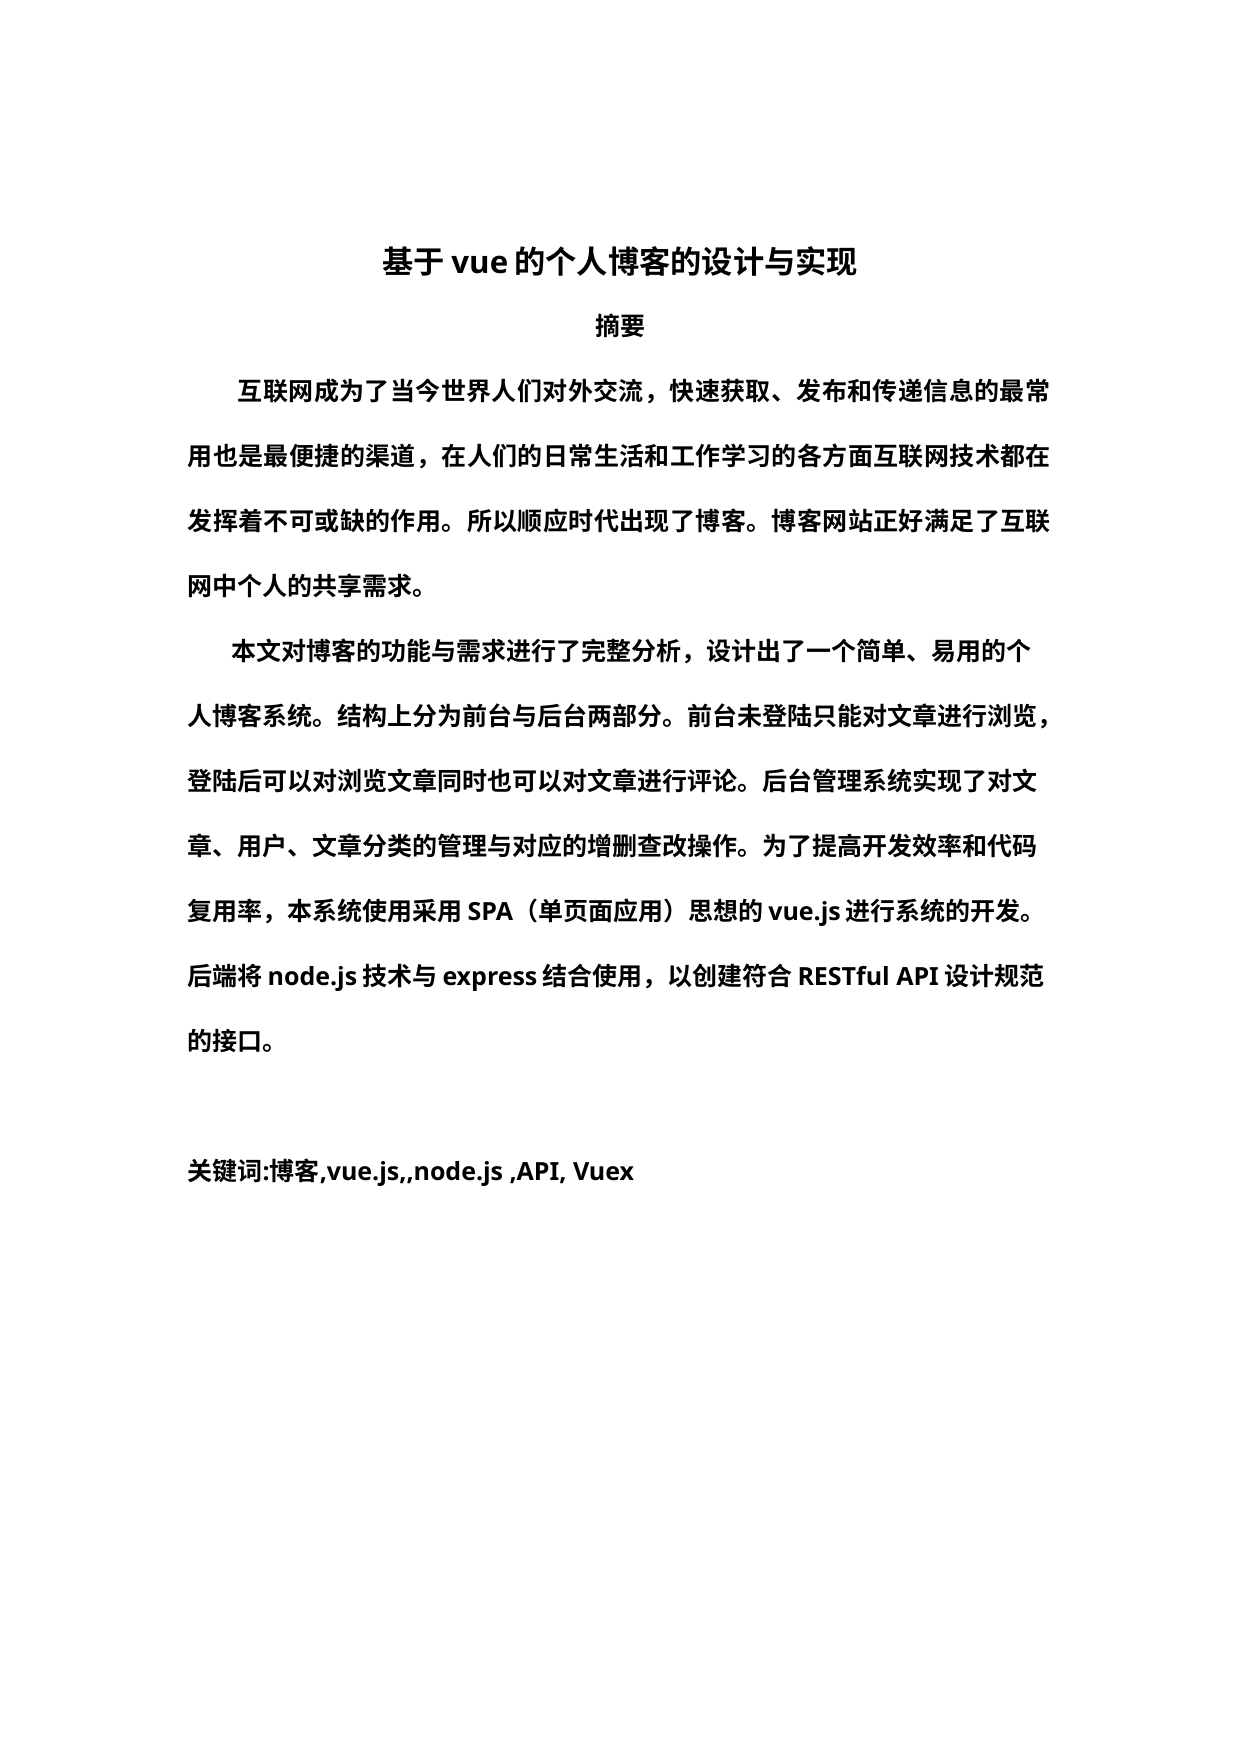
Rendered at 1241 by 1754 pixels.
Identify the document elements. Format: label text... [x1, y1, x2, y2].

text 关键词:博客,vue.js,,node.js ,API, Vuex [187, 1137, 1053, 1202]
text 基于vue的个人博客的设计与实现 [187, 227, 1053, 292]
text 本文对博客的功能与需求进行了完整分析，设计出了一个简单、易用的个人博客系统。结构上分为前台与后台两部分。前台未登陆只能对文章进行浏览，登陆后可以对浏览文章同时也可以对文章进行评论。后台管理系统实现了对文章、用户、文章分类的管理与对应的增删查改操作。为了提高开发效率和代码复用率，本系统使用采用SPA（单页面应用）思想的vue.js进行系统的开发。后端将node.js技术与express结合使用，以创建符合RESTful API设计规范的接口。 [187, 617, 1053, 1072]
text 摘要 [187, 292, 1053, 357]
text 互联网成为了当今世界人们对外交流，快速获取、发布和传递信息的最常用也是最便捷的渠道，在人们的日常生活和工作学习的各方面互联网技术都在发挥着不可或缺的作用。所以顺应时代出现了博客。博客网站正好满足了互联网中个人的共享需求。 [187, 357, 1053, 617]
